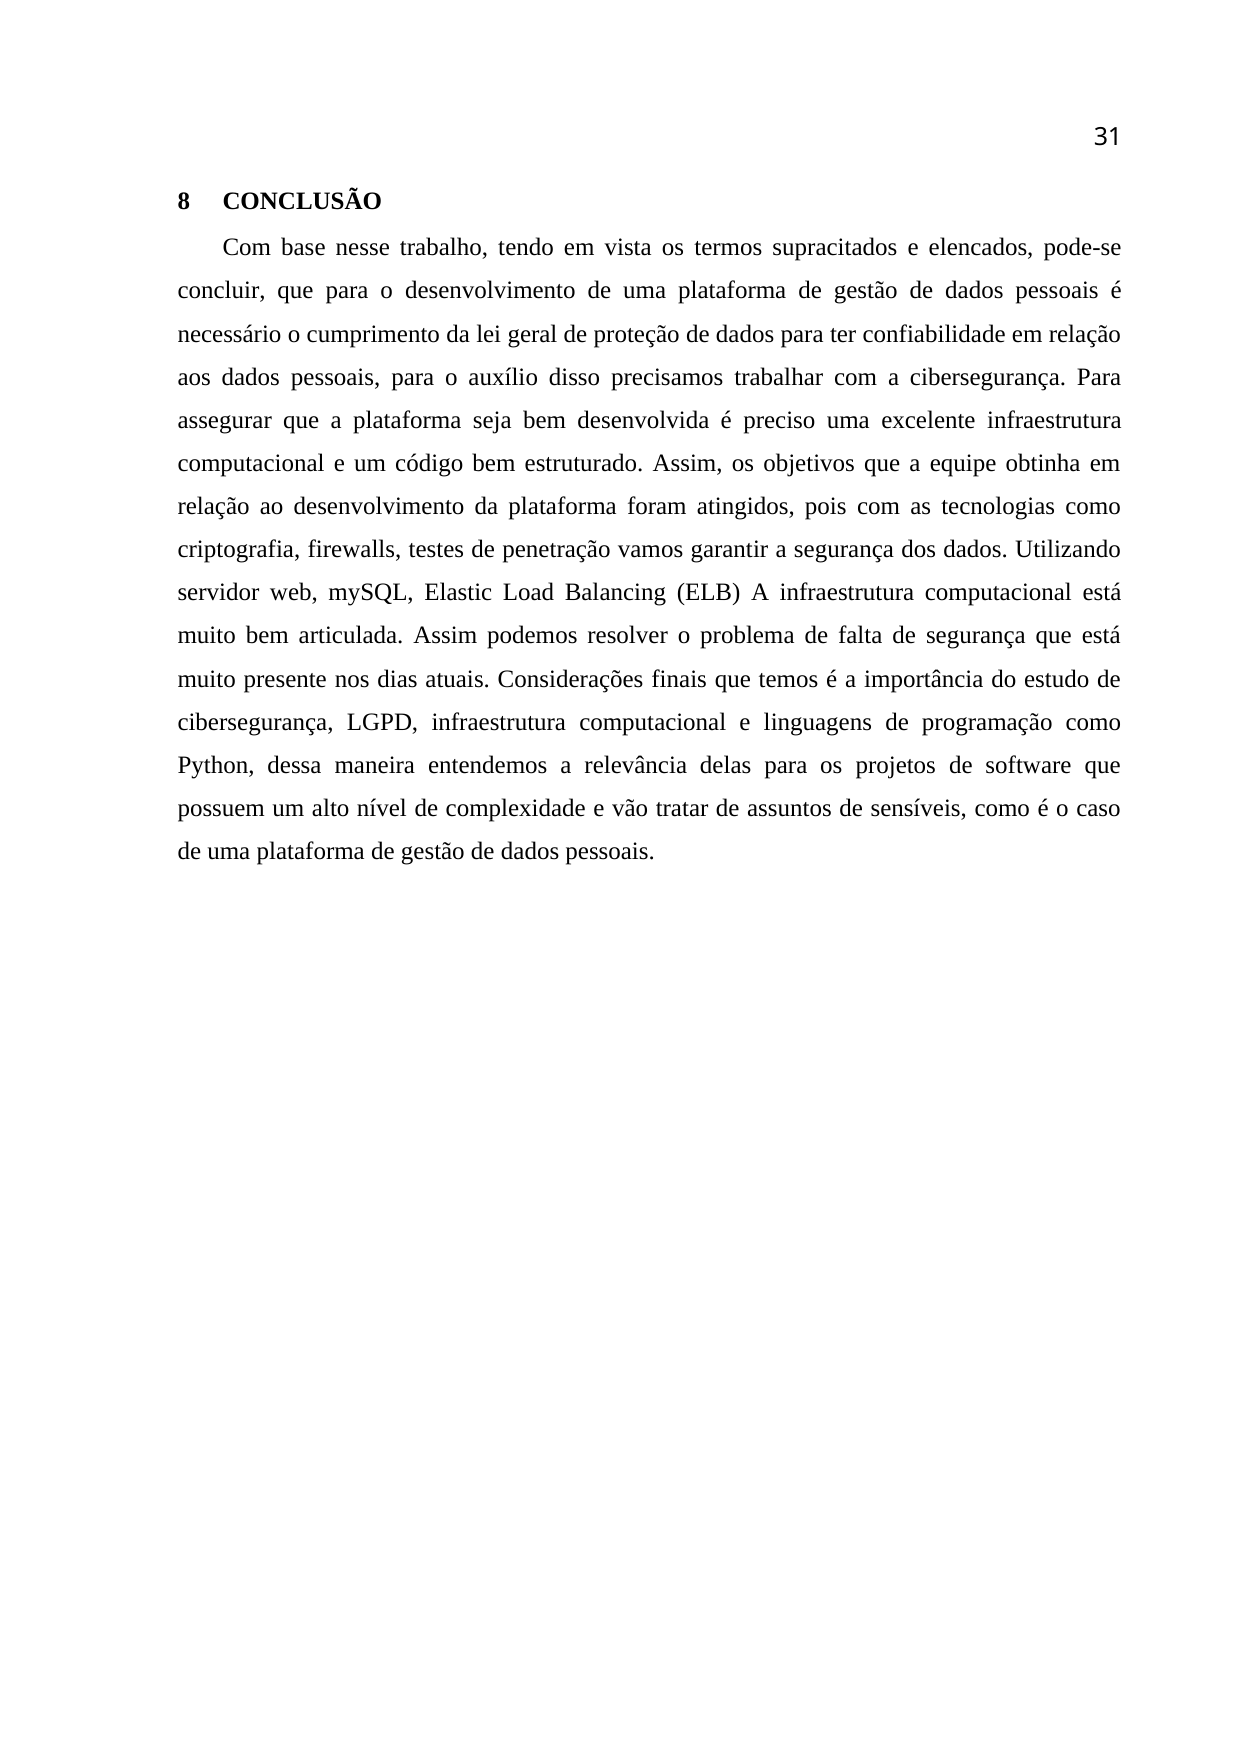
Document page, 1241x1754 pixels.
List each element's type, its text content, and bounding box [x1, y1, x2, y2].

subtitle CONCLUSÃO [177, 186, 1122, 215]
text Com base nesse trabalho, tendo em vista os termos supracitados e elencados, pode-se concluir, que para o desenvolvimento de uma plataforma de gestão de dados pessoais é necessário o cumprimento da lei geral de proteção de dados para ter confiabilidade em relação aos dados pessoais, para o auxílio disso precisamos trabalhar com a cibersegurança. Para assegurar que a plataforma seja bem desenvolvida é preciso uma excelente infraestrutura computacional e um código bem estruturado. Assim, os objetivos que a equipe obtinha em relação ao desenvolvimento da plataforma foram atingidos, pois com as tecnologias como criptografia, firewalls, testes de penetração vamos garantir a segurança dos dados. Utilizando servidor web, mySQL, Elastic Load Balancing (ELB) A infraestrutura computacional está muito bem articulada. Assim podemos resolver o problema de falta de segurança que está muito presente nos dias atuais. Considerações finais que temos é a importância do estudo de cibersegurança, LGPD, infraestrutura computacional e linguagens de programação como Python, dessa maneira entendemos a relevância delas para os projetos de software que possuem um alto nível de complexidade e vão tratar de assuntos de sensíveis, como é o caso de uma plataforma de gestão de dados pessoais. [177, 232, 1122, 865]
